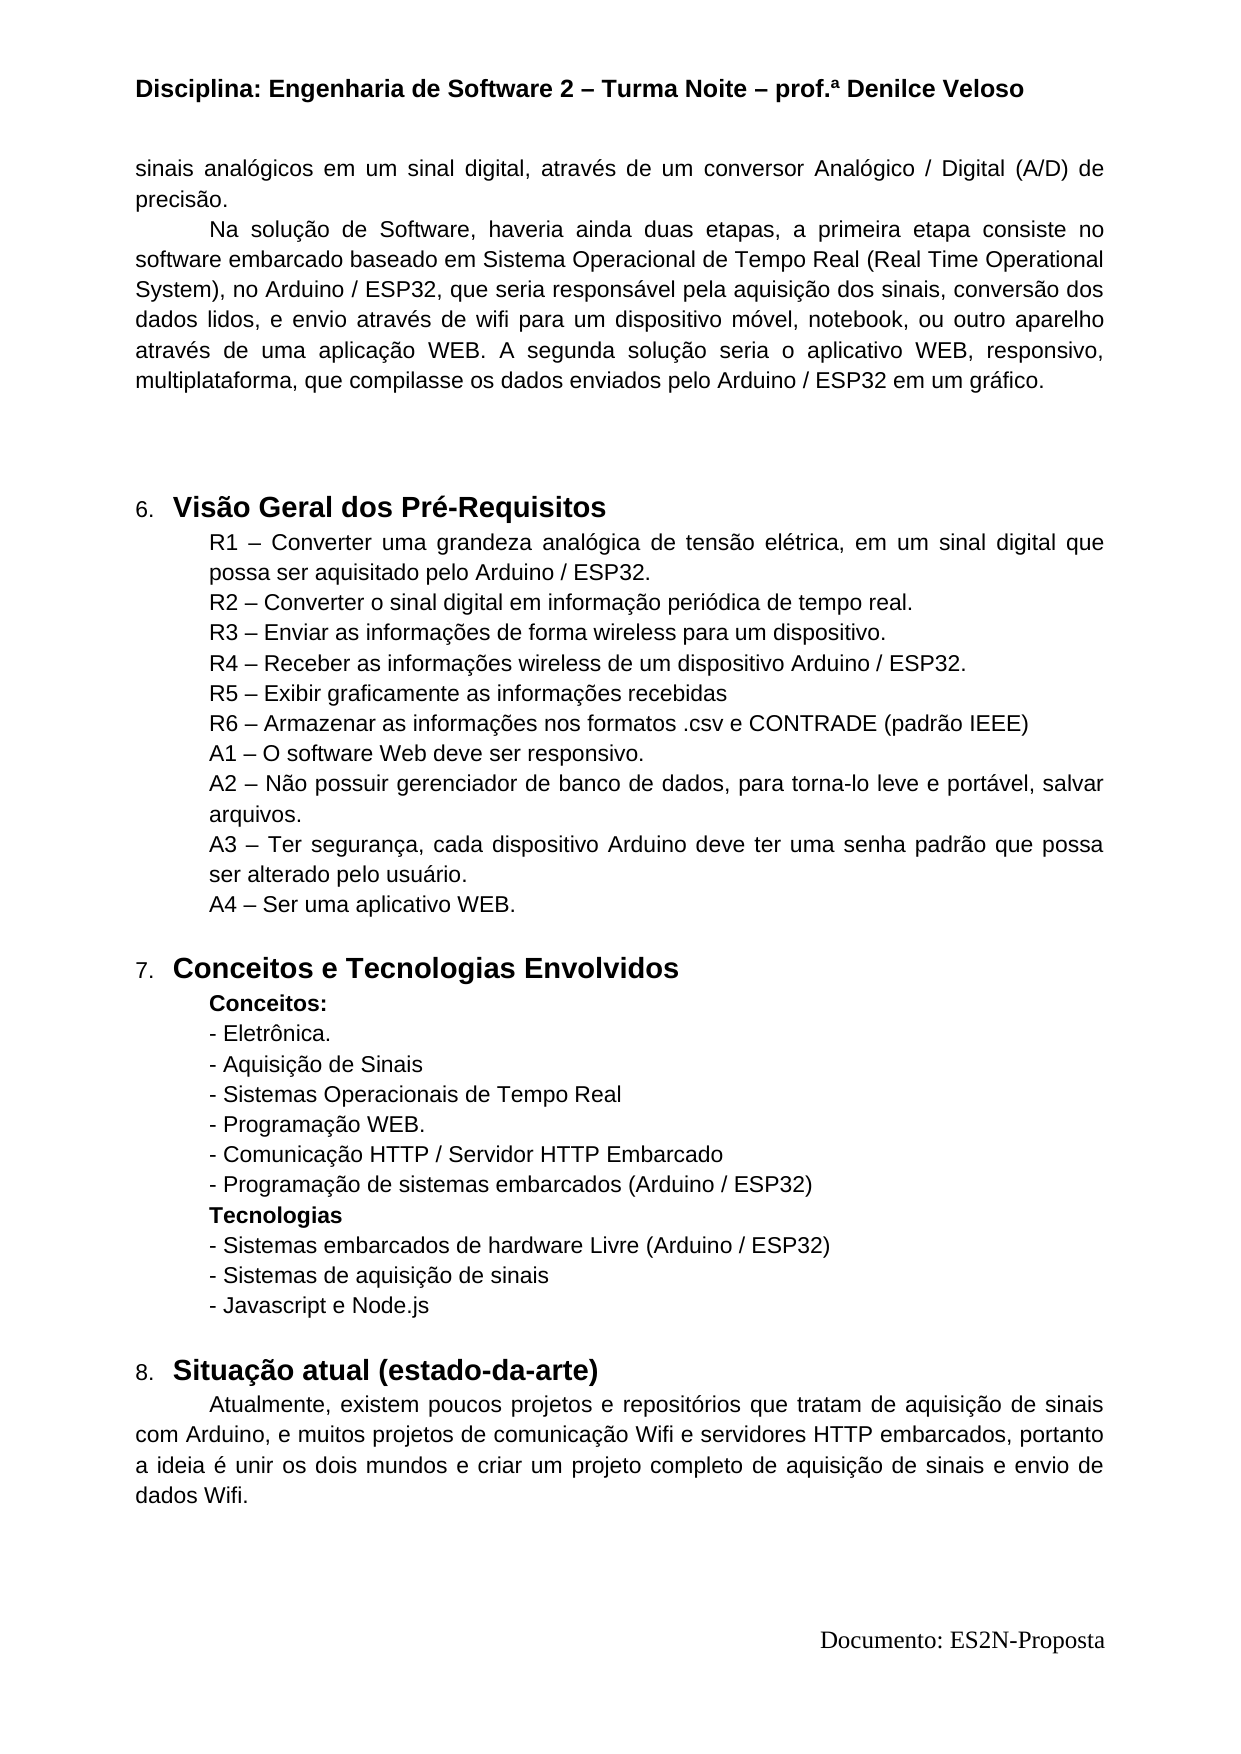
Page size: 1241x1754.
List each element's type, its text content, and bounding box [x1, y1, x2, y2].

text - Sistemas de aquisição de sinais [209, 1262, 1105, 1288]
text A4 – Ser uma aplicativo WEB. [209, 891, 1105, 917]
text R2 – Converter o sinal digital em informação periódica de tempo real. [209, 589, 1105, 615]
text Conceitos: [209, 990, 1105, 1016]
text - Programação WEB. [209, 1111, 1105, 1137]
list Situação atual (estado-da-arte) [135, 1353, 1105, 1386]
text R1 – Converter uma grandeza analógica de tensão elétrica, em um sinal digital que possa ser aquisitado pelo Arduino / ESP32. [209, 529, 1105, 585]
text - Comunicação HTTP / Servidor HTTP Embarcado [209, 1141, 1105, 1167]
list Visão Geral dos Pré-Requisitos [135, 490, 1105, 524]
text - Eletrônica. [209, 1020, 1105, 1047]
text - Sistemas Operacionais de Tempo Real [209, 1081, 1105, 1107]
text R3 – Enviar as informações de forma wireless para um dispositivo. [209, 619, 1105, 646]
text A2 – Não possuir gerenciador de banco de dados, para torna-lo leve e portável, salvar arquivos. [209, 770, 1105, 827]
text - Javascript e Node.js [209, 1292, 1105, 1318]
text - Sistemas embarcados de hardware Livre (Arduino / ESP32) [209, 1232, 1105, 1258]
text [135, 155, 1105, 212]
text A1 – O software Web deve ser responsivo. [209, 740, 1105, 766]
text - Programação de sistemas embarcados (Arduino / ESP32) [209, 1171, 1105, 1198]
text Tecnologias [209, 1202, 1105, 1228]
text Atualmente, existem poucos projetos e repositórios que tratam de aquisição de sinais com Arduino, e muitos projetos de comunicação Wifi e servidores HTTP embarcados, portanto a ideia é unir os dois mundos e criar um projeto completo de aquisição de sinais e envio de dados Wifi. [135, 1391, 1105, 1508]
text - Aquisição de Sinais [209, 1051, 1105, 1077]
text R4 – Receber as informações wireless de um dispositivo Arduino / ESP32. [209, 649, 1105, 676]
list Conceitos e Tecnologias Envolvidos [135, 952, 1105, 985]
text R6 – Armazenar as informações nos formatos .csv e CONTRADE (padrão IEEE) [209, 710, 1105, 736]
text R5 – Exibir graficamente as informações recebidas [209, 680, 1105, 706]
text Na solução de Software, haveria ainda duas etapas, a primeira etapa consiste no software embarcado baseado em Sistema Operacional de Tempo Real (Real Time Operational System), no Arduino / ESP32, que seria responsável pela aquisição dos sinais, conversão dos dados lidos, e envio através de wifi para um dispositivo móvel, notebook, ou outro aparelho através de uma aplicação WEB. A segunda solução seria o aplicativo WEB, responsivo, multiplataforma, que compilasse os dados enviados pelo Arduino / ESP32 em um gráfico. [135, 216, 1105, 393]
text A3 – Ter segurança, cada dispositivo Arduino deve ter uma senha padrão que possa ser alterado pelo usuário. [209, 831, 1105, 887]
